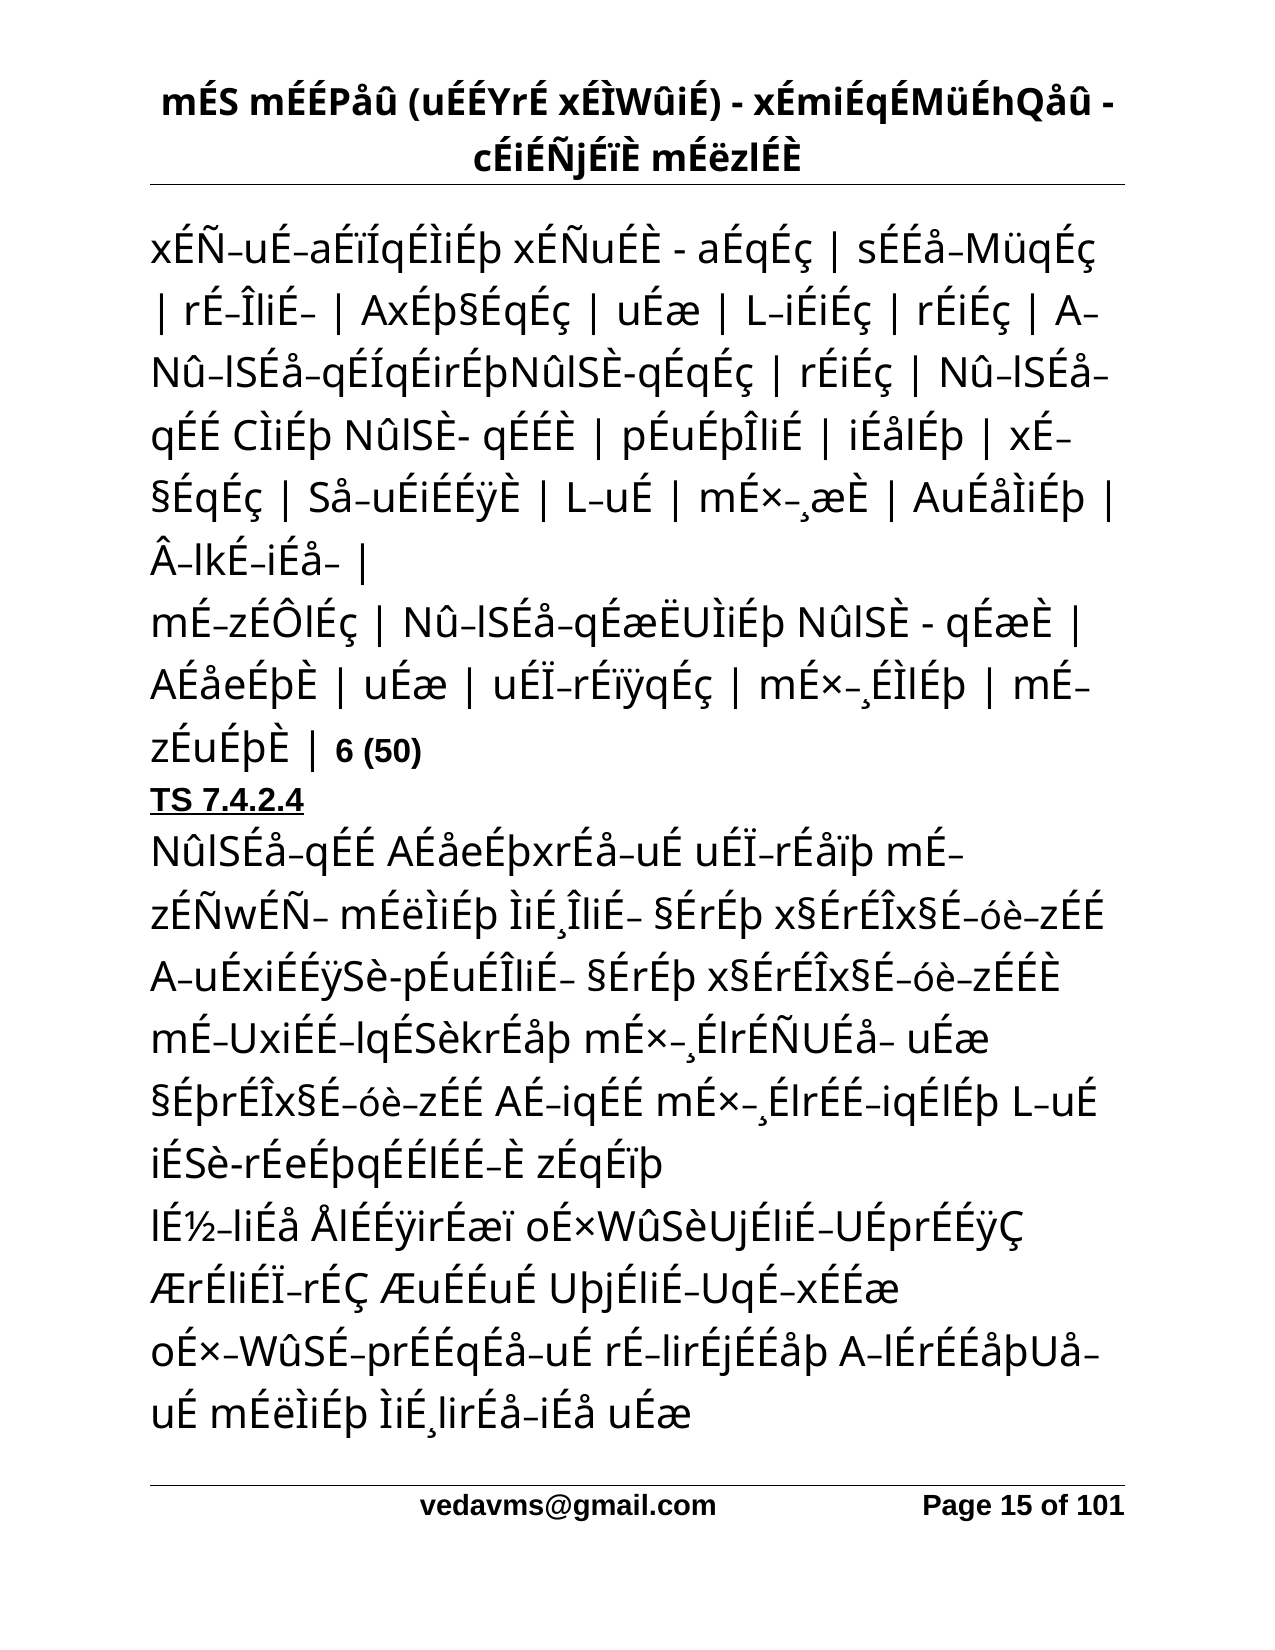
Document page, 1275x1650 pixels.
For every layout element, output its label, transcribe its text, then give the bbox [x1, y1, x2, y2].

text NûlSÉå–qÉÉ AÉåeÉþxrÉå–uÉ uÉÏ–rÉåïþ mÉ–zÉÑwÉÑ– mÉëÌiÉþ ÌiÉ¸ÎliÉ– §ÉrÉþ x§ÉrÉÎx§É–óè–zÉÉ [150, 822, 1125, 941]
text oÉ×–WûSÉ–prÉÉqÉå–uÉ rÉ–lirÉjÉÉåþ A–lÉrÉÉåþUå–uÉ mÉëÌiÉþ ÌiÉ¸lirÉå–iÉå uÉæ [150, 1321, 1125, 1441]
text lÉ½–liÉå ÅlÉÉÿirÉæï oÉ×WûSèUjÉliÉ–UÉprÉÉÿÇ ÆrÉliÉÏ–rÉÇ ÆuÉÉuÉ UþjÉliÉ–UqÉ–xÉÉæ [150, 1197, 1125, 1316]
text TS 7.4.2.4 [150, 780, 1125, 818]
text mÉ–zÉÔlÉç | Nû–lSÉå–qÉæËUÌiÉþ NûlSÈ - qÉæÈ | AÉåeÉþÈ | uÉæ | uÉÏ–rÉïÿqÉç | mÉ×–¸ÉÌlÉþ | mÉ–zÉuÉþÈ | 6 (50) [150, 593, 1125, 774]
